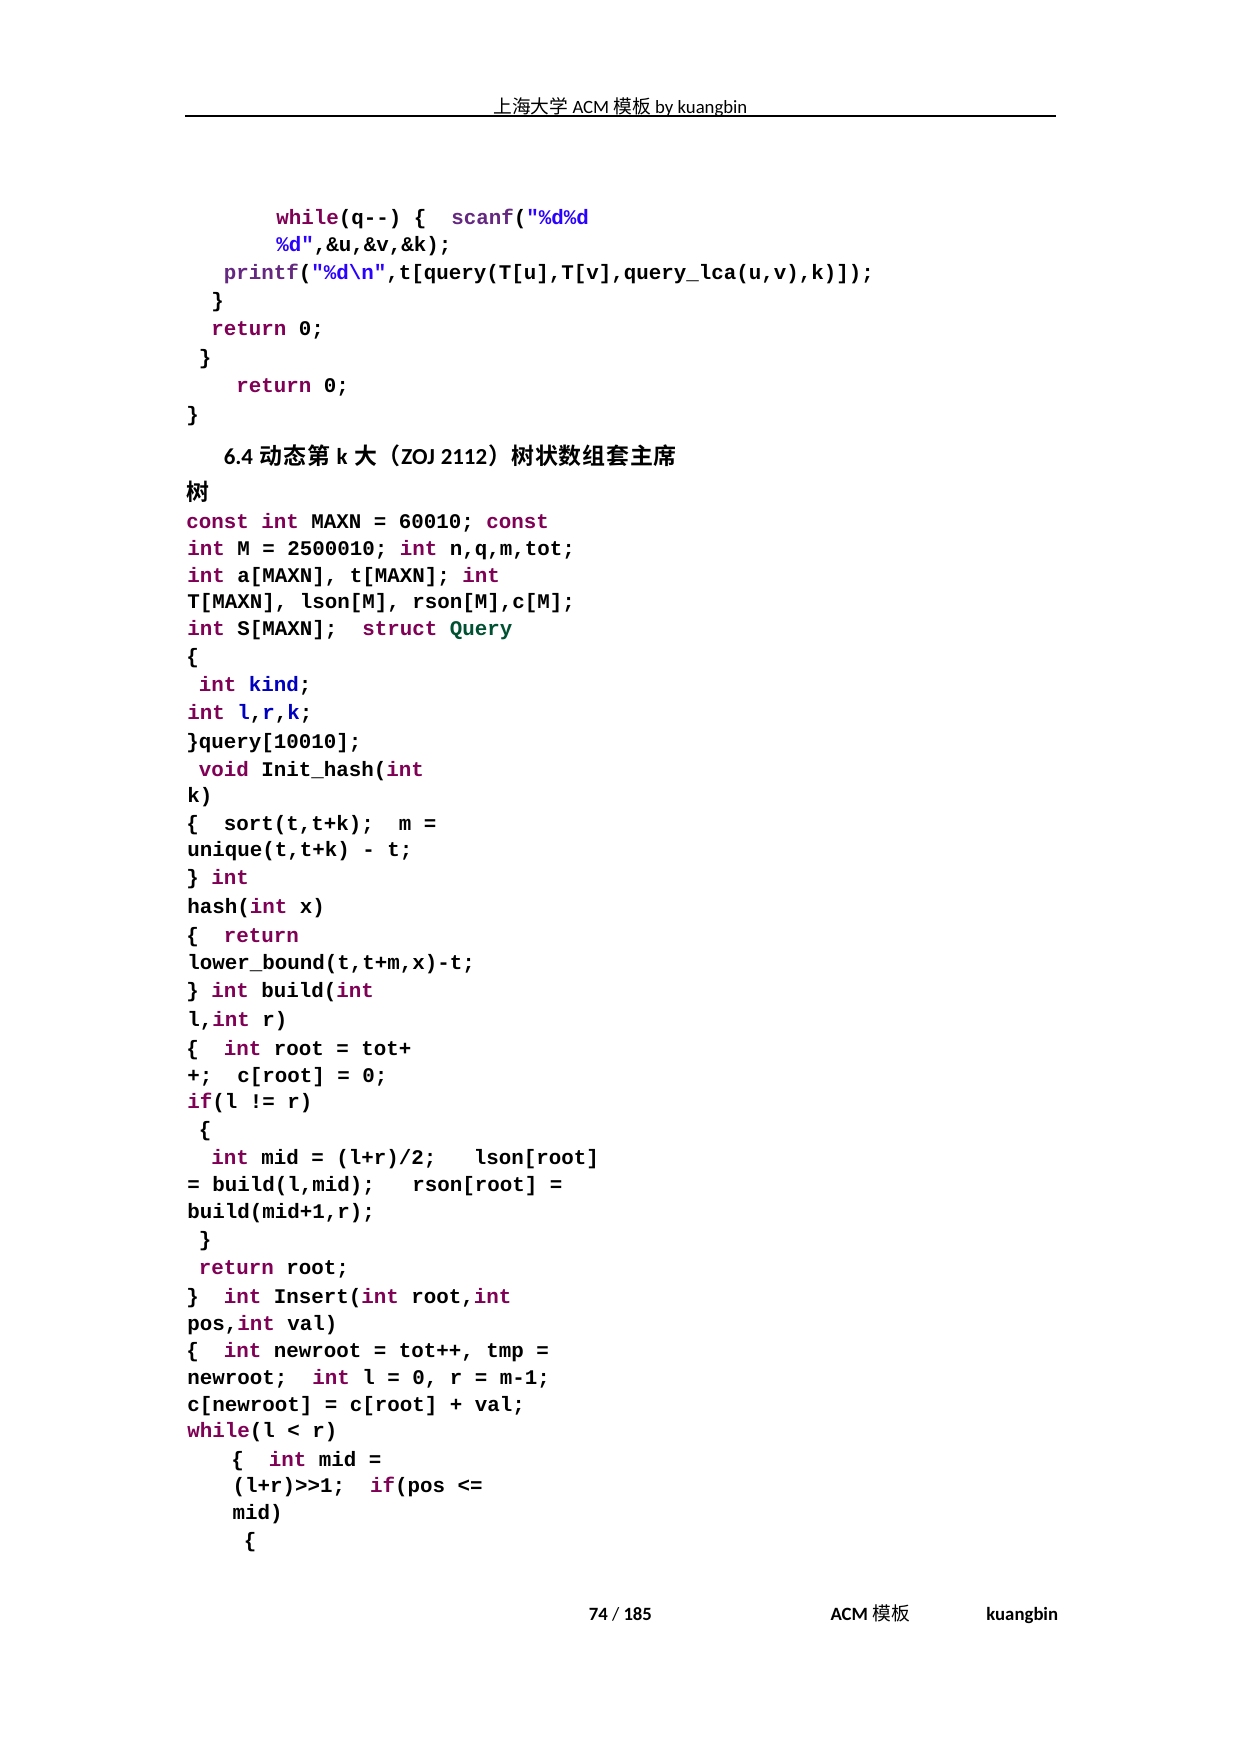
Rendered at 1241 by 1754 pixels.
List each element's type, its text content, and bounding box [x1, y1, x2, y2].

text } [186, 347, 780, 371]
text } [186, 290, 780, 314]
text { [186, 646, 780, 669]
text void Init_hash(int k) [186, 759, 424, 809]
text }query[10010]; [186, 731, 780, 754]
text { sort(t,t+k); m = unique(t,t+k) - t; [186, 813, 479, 863]
text } [186, 1229, 780, 1252]
text int kind; int l,r,k; [186, 674, 361, 726]
text return 0; [186, 375, 1005, 399]
text { [186, 1119, 780, 1143]
text } [186, 404, 780, 428]
text { [231, 1530, 780, 1553]
subtitle 6.4 动态第 k 大（ZOJ 2112）树状数组套主席树 [186, 438, 677, 507]
text return 0; [186, 318, 1005, 342]
text { return lower_bound(t,t+m,x)-t; [186, 925, 569, 976]
text const int MAXN = 60010; const int M = 2500010; int n,q,m,tot; int a[MAXN], t[MAXN]; int T[MAXN], lson[M], rson[M],c[M]; int S[MAXN]; struct Query [186, 511, 581, 642]
text } int hash(int x) [186, 867, 356, 920]
text { int mid = (l+r)>>1; if(pos <= mid) [231, 1448, 489, 1526]
text return root; [186, 1257, 1005, 1280]
text { int root = tot++; c[root] = 0; if(l != r) [186, 1038, 422, 1115]
text int mid = (l+r)/2; lson[root] = build(l,mid); rson[root] = build(mid+1,r); [186, 1147, 601, 1224]
text } int Insert(int root,int pos,int val) [186, 1286, 593, 1336]
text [275, 207, 600, 258]
text { int newroot = tot++, tmp = newroot; int l = 0, r = m-1; c[newroot] = c[root] + val; while(l < r) [186, 1341, 625, 1444]
text } int build(int l,int r) [186, 980, 435, 1032]
text printf("%d\n",t[query(T[u],T[v],query_lca(u,v),k)]); [186, 262, 1062, 286]
